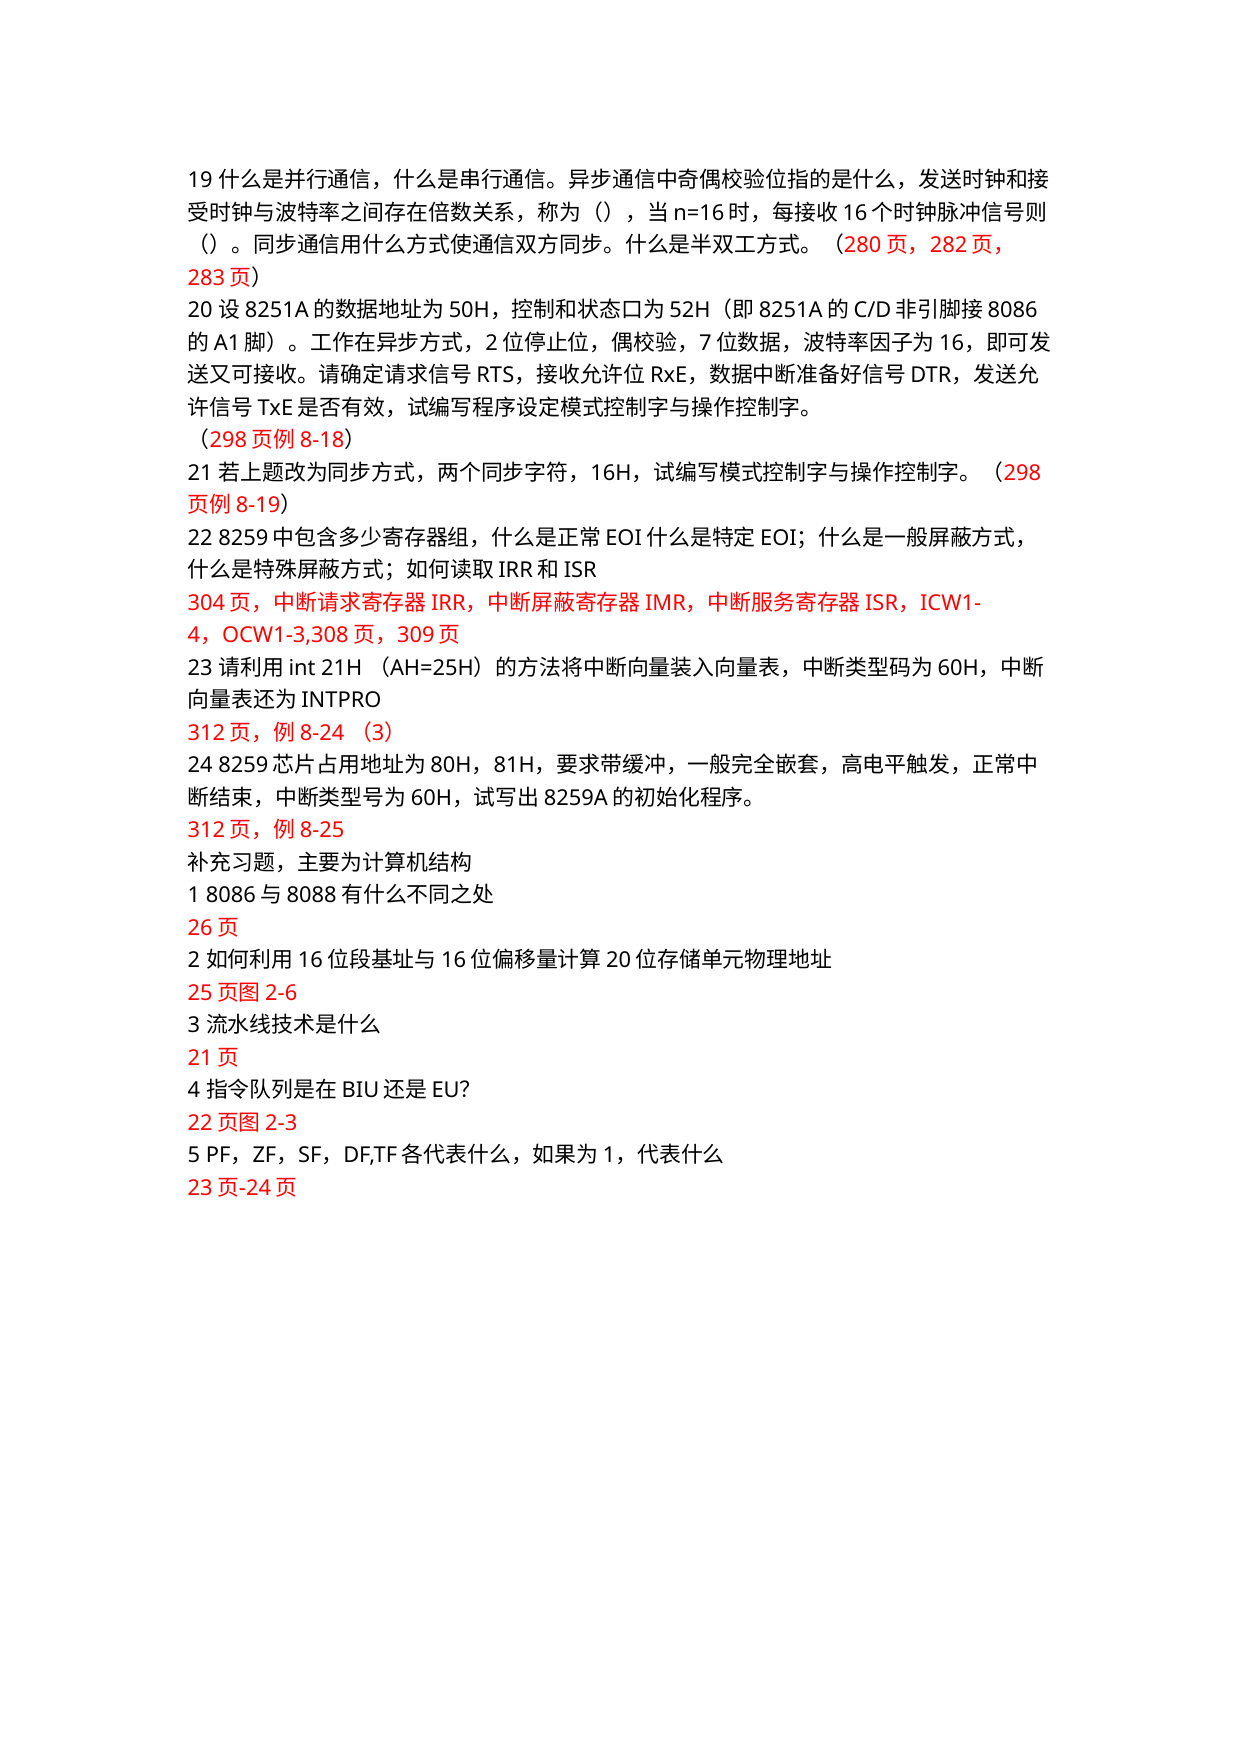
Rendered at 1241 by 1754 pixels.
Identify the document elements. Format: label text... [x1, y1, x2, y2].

text （298页例8-18） [187, 422, 1053, 454]
text 21 若上题改为同步方式，两个同步字符，16H，试编写模式控制字与操作控制字。（298页例8-19） [187, 454, 1053, 519]
text 5 PF，ZF，SF，DF,TF各代表什么，如果为1，代表什么 [187, 1137, 1053, 1169]
text 22页图2-3 [187, 1104, 1053, 1137]
text 312页，例8-24 （3） [187, 714, 1053, 747]
text 26页 [187, 909, 1053, 942]
text 补充习题，主要为计算机结构 [187, 844, 1053, 877]
text 2 如何利用16位段基址与16位偏移量计算20位存储单元物理地址 [187, 942, 1053, 974]
text 19 什么是并行通信，什么是串行通信。异步通信中奇偶校验位指的是什么，发送时钟和接受时钟与波特率之间存在倍数关系，称为（），当n=16时，每接收16个时钟脉冲信号则（）。同步通信用什么方式使通信双方同步。什么是半双工方式。（280页，282页，283页） [187, 162, 1053, 292]
text 23 请利用int 21H （AH=25H）的方法将中断向量装入向量表，中断类型码为60H，中断向量表还为INTPRO [187, 649, 1053, 714]
text 24 8259芯片占用地址为80H，81H，要求带缓冲，一般完全嵌套，高电平触发，正常中断结束，中断类型号为60H，试写出8259A的初始化程序。 [187, 747, 1053, 812]
text 304页，中断请求寄存器IRR，中断屏蔽寄存器IMR，中断服务寄存器ISR，ICW1-4，OCW1-3,308页，309页 [187, 584, 1053, 649]
text 312页，例8-25 [187, 812, 1053, 844]
text 25页图2-6 [187, 974, 1053, 1007]
text 21页 [187, 1039, 1053, 1072]
text 4 指令队列是在BIU还是EU？ [187, 1072, 1053, 1104]
text 23页-24页 [187, 1169, 1053, 1202]
text 22 8259中包含多少寄存器组，什么是正常EOI什么是特定EOI；什么是一般屏蔽方式，什么是特殊屏蔽方式；如何读取IRR和ISR [187, 519, 1053, 584]
text 20 设8251A的数据地址为50H，控制和状态口为52H（即8251A的C/D非引脚接8086的A1脚）。工作在异步方式，2位停止位，偶校验，7位数据，波特率因子为16，即可发送又可接收。请确定请求信号RTS，接收允许位RxE，数据中断准备好信号DTR，发送允许信号TxE是否有效，试编写程序设定模式控制字与操作控制字。 [187, 292, 1053, 422]
text 3 流水线技术是什么 [187, 1007, 1053, 1039]
text 1 8086与8088有什么不同之处 [187, 877, 1053, 909]
